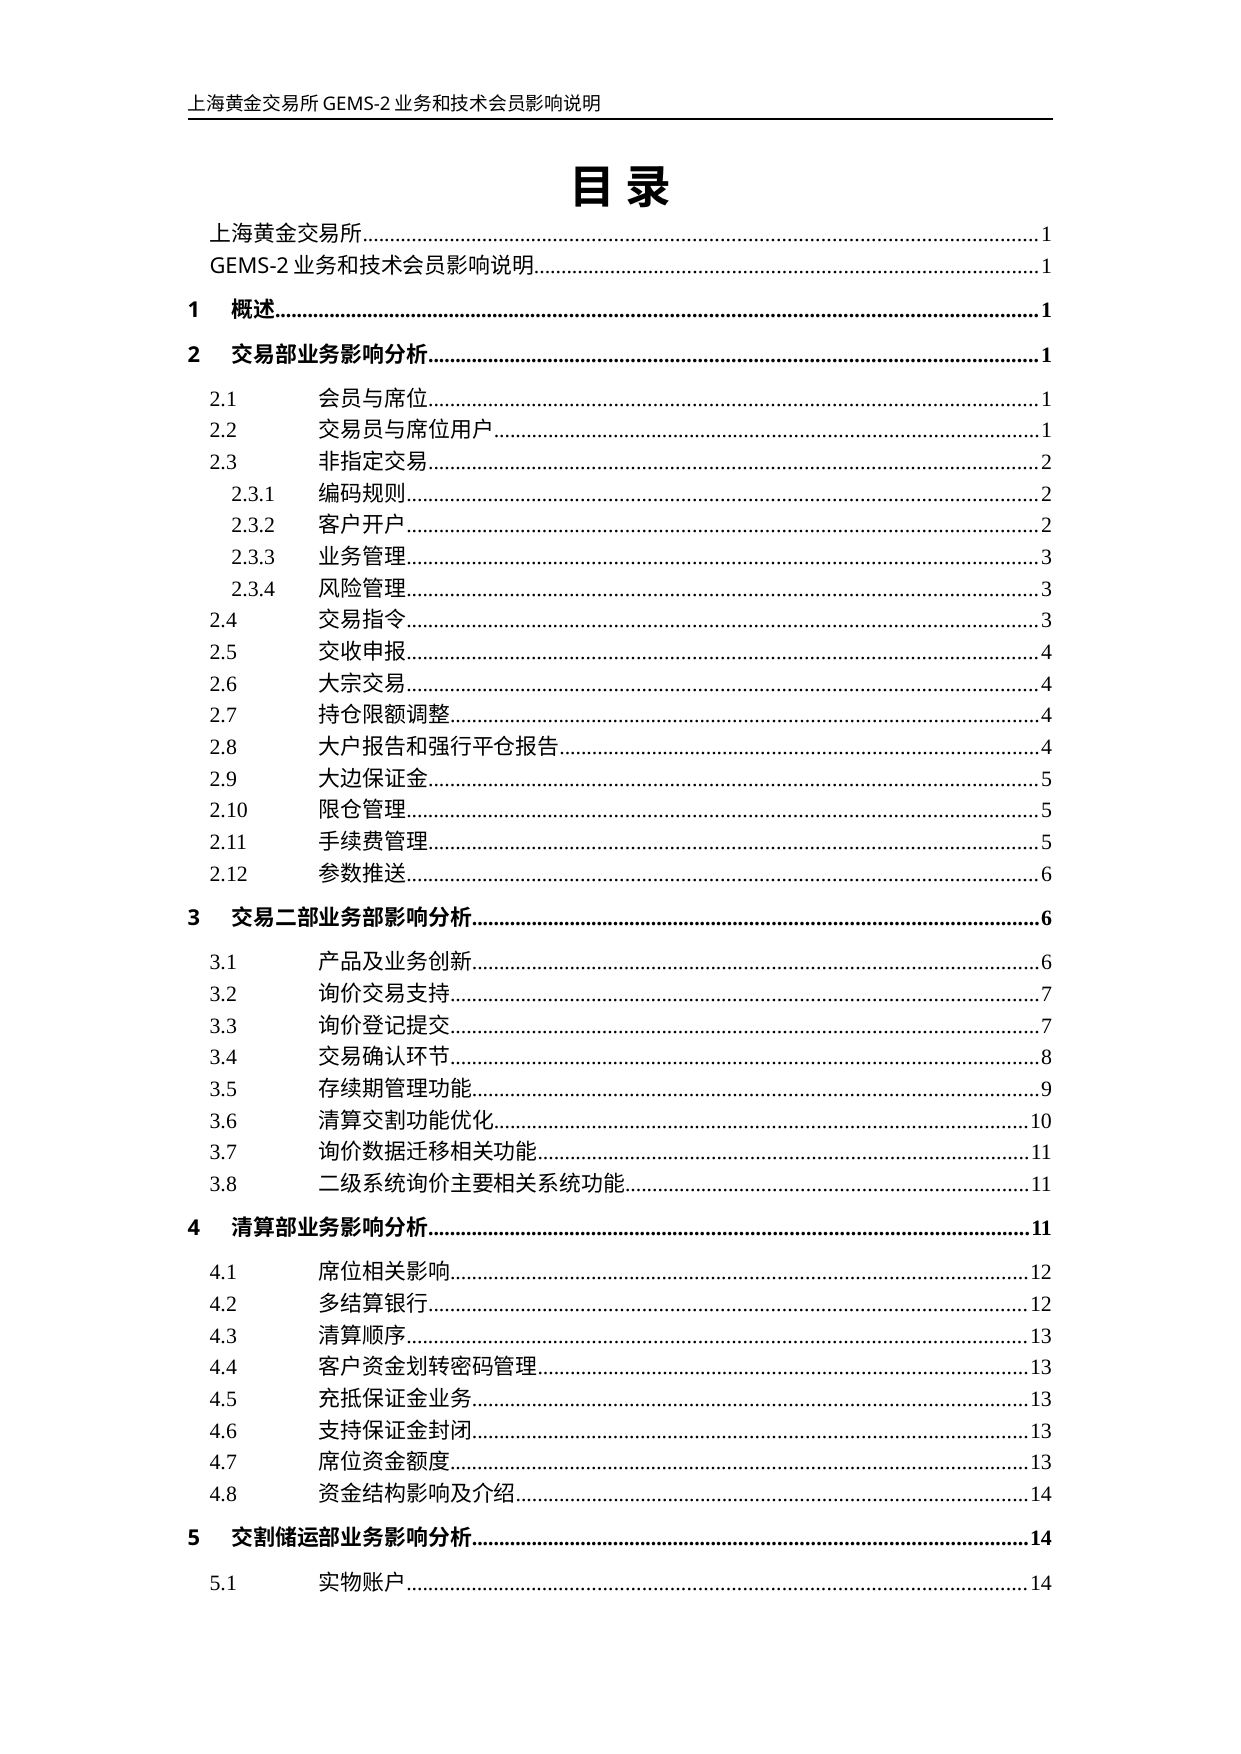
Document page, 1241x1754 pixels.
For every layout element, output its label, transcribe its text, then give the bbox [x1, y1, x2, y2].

text 2.3.1 编码规则 2 [231, 476, 1053, 507]
text 3.2 询价交易支持 7 [209, 976, 1053, 1008]
text 4.1 席位相关影响 12 [209, 1254, 1053, 1286]
text 2.4 交易指令 3 [209, 602, 1053, 634]
text 4.8 资金结构影响及介绍 14 [209, 1476, 1053, 1508]
text 4.4 客户资金划转密码管理 13 [209, 1349, 1053, 1381]
text 4.6 支持保证金封闭 13 [209, 1413, 1053, 1444]
text 4.7 席位资金额度 13 [209, 1444, 1053, 1476]
text 3.1 产品及业务创新 6 [209, 944, 1053, 976]
text 2.9 大边保证金 5 [209, 761, 1053, 792]
text 2.10 限仓管理 5 [209, 792, 1053, 824]
text 2.3.3 业务管理 3 [231, 539, 1053, 571]
text 2.3 非指定交易 2 [209, 444, 1053, 476]
text 5.1 实物账户 14 [209, 1564, 1053, 1596]
text 4 清算部业务影响分析 11 [187, 1210, 1053, 1242]
text 4.3 清算顺序 13 [209, 1318, 1053, 1349]
text 3.3 询价登记提交 7 [209, 1008, 1053, 1039]
text 3.8 二级系统询价主要相关系统功能 11 [209, 1166, 1053, 1198]
text 2.3.2 客户开户 2 [231, 507, 1053, 539]
text 2.6 大宗交易 4 [209, 666, 1053, 697]
text 上海黄金交易所 1 [209, 216, 1053, 248]
text 5 交割储运部业务影响分析 14 [187, 1520, 1053, 1552]
text 3.6 清算交割功能优化 10 [209, 1103, 1053, 1134]
text GEMS-2业务和技术会员影响说明 1 [209, 248, 1053, 280]
text 2.11 手续费管理 5 [209, 824, 1053, 856]
text 2 交易部业务影响分析 1 [187, 337, 1053, 368]
text 目 录 [187, 150, 1053, 216]
text 3 交易二部业务部影响分析 6 [187, 900, 1053, 932]
text 2.12 参数推送 6 [209, 856, 1053, 887]
text 2.5 交收申报 4 [209, 634, 1053, 666]
text 3.5 存续期管理功能 9 [209, 1071, 1053, 1103]
text 1 概述 1 [187, 292, 1053, 324]
text 4.2 多结算银行 12 [209, 1286, 1053, 1318]
text 2.1 会员与席位 1 [209, 381, 1053, 412]
text 2.3.4 风险管理 3 [231, 571, 1053, 602]
text 2.7 持仓限额调整 4 [209, 697, 1053, 729]
text 2.8 大户报告和强行平仓报告 4 [209, 729, 1053, 761]
text 3.7 询价数据迁移相关功能 11 [209, 1134, 1053, 1166]
text 4.5 充抵保证金业务 13 [209, 1381, 1053, 1413]
text 3.4 交易确认环节 8 [209, 1039, 1053, 1071]
text 2.2 交易员与席位用户 1 [209, 412, 1053, 444]
